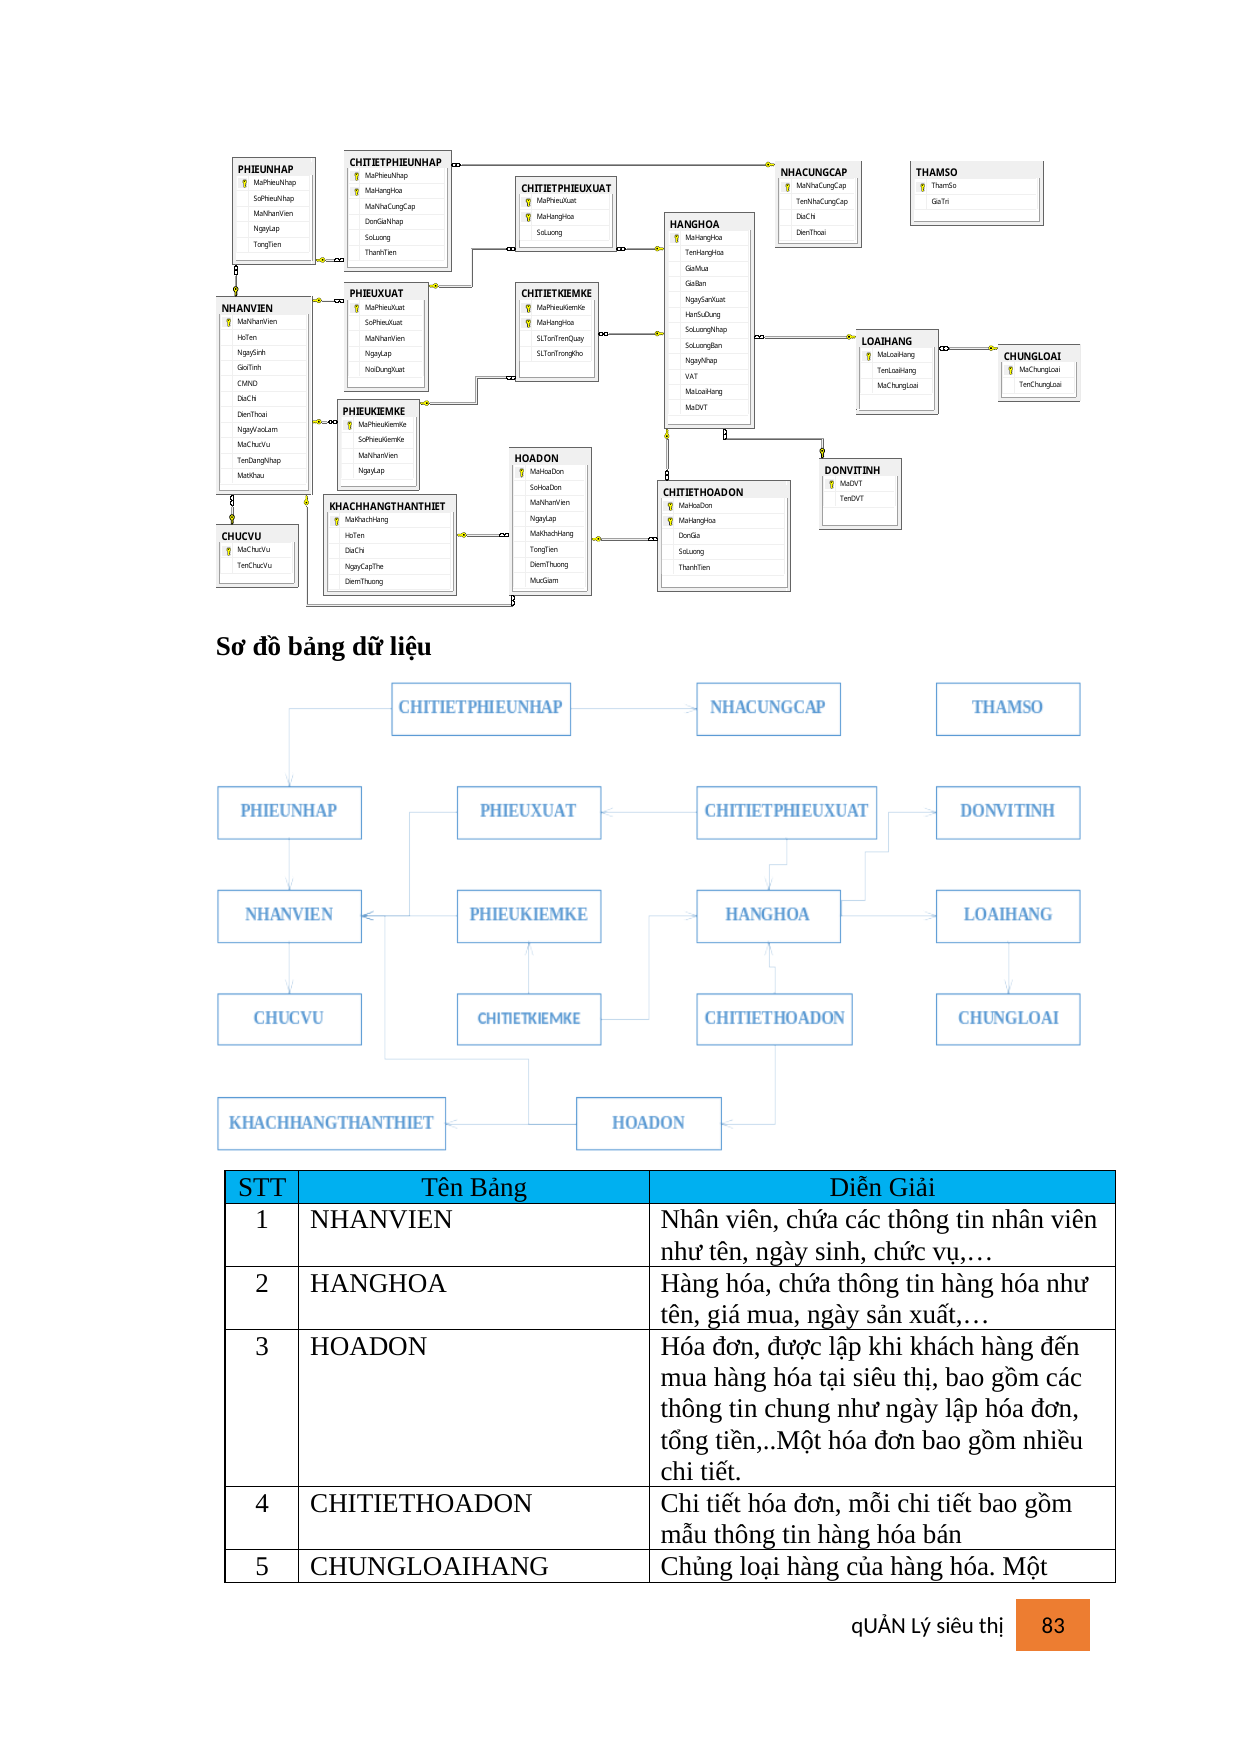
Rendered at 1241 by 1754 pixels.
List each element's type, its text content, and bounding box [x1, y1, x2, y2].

table_cell Hóa đơn, được lập khi khách hàng đến mua hàng hóa tại siêu thị, bao gồm các thông tin chung như ngày lập hóa đơn, tổng tiền,..Một hóa đơn bao gồm nhiều chi tiết. [650, 1330, 1115, 1486]
table_cell CHUNGLOAIHANG [299, 1550, 649, 1582]
table_header Tên Bảng [299, 1171, 649, 1203]
table_cell Chi tiết hóa đơn, mỗi chi tiết bao gồm mẫu thông tin hàng hóa bán [650, 1487, 1115, 1549]
table_header STT [226, 1171, 298, 1203]
table_cell 3 [226, 1330, 298, 1486]
table_cell Hàng hóa, chứa thông tin hàng hóa như tên, giá mua, ngày sản xuất,… [650, 1267, 1115, 1329]
table_cell 1 [226, 1204, 298, 1266]
table_cell 2 [226, 1267, 298, 1329]
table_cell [650, 1550, 1115, 1582]
table_cell 4 [226, 1487, 298, 1549]
table_cell Nhân viên, chứa các thông tin nhân viên như tên, ngày sinh, chức vụ,… [650, 1204, 1115, 1266]
table_cell NHANVIEN [299, 1204, 649, 1266]
table_cell HOADON [299, 1330, 649, 1486]
table_cell HANGHOA [299, 1267, 649, 1329]
table_header Diễn Giải [650, 1171, 1115, 1203]
table_cell 5 [226, 1550, 298, 1582]
table_cell CHITIETHOADON [299, 1487, 649, 1549]
text Sơ đồ bảng dữ liệu [150, 631, 1090, 662]
